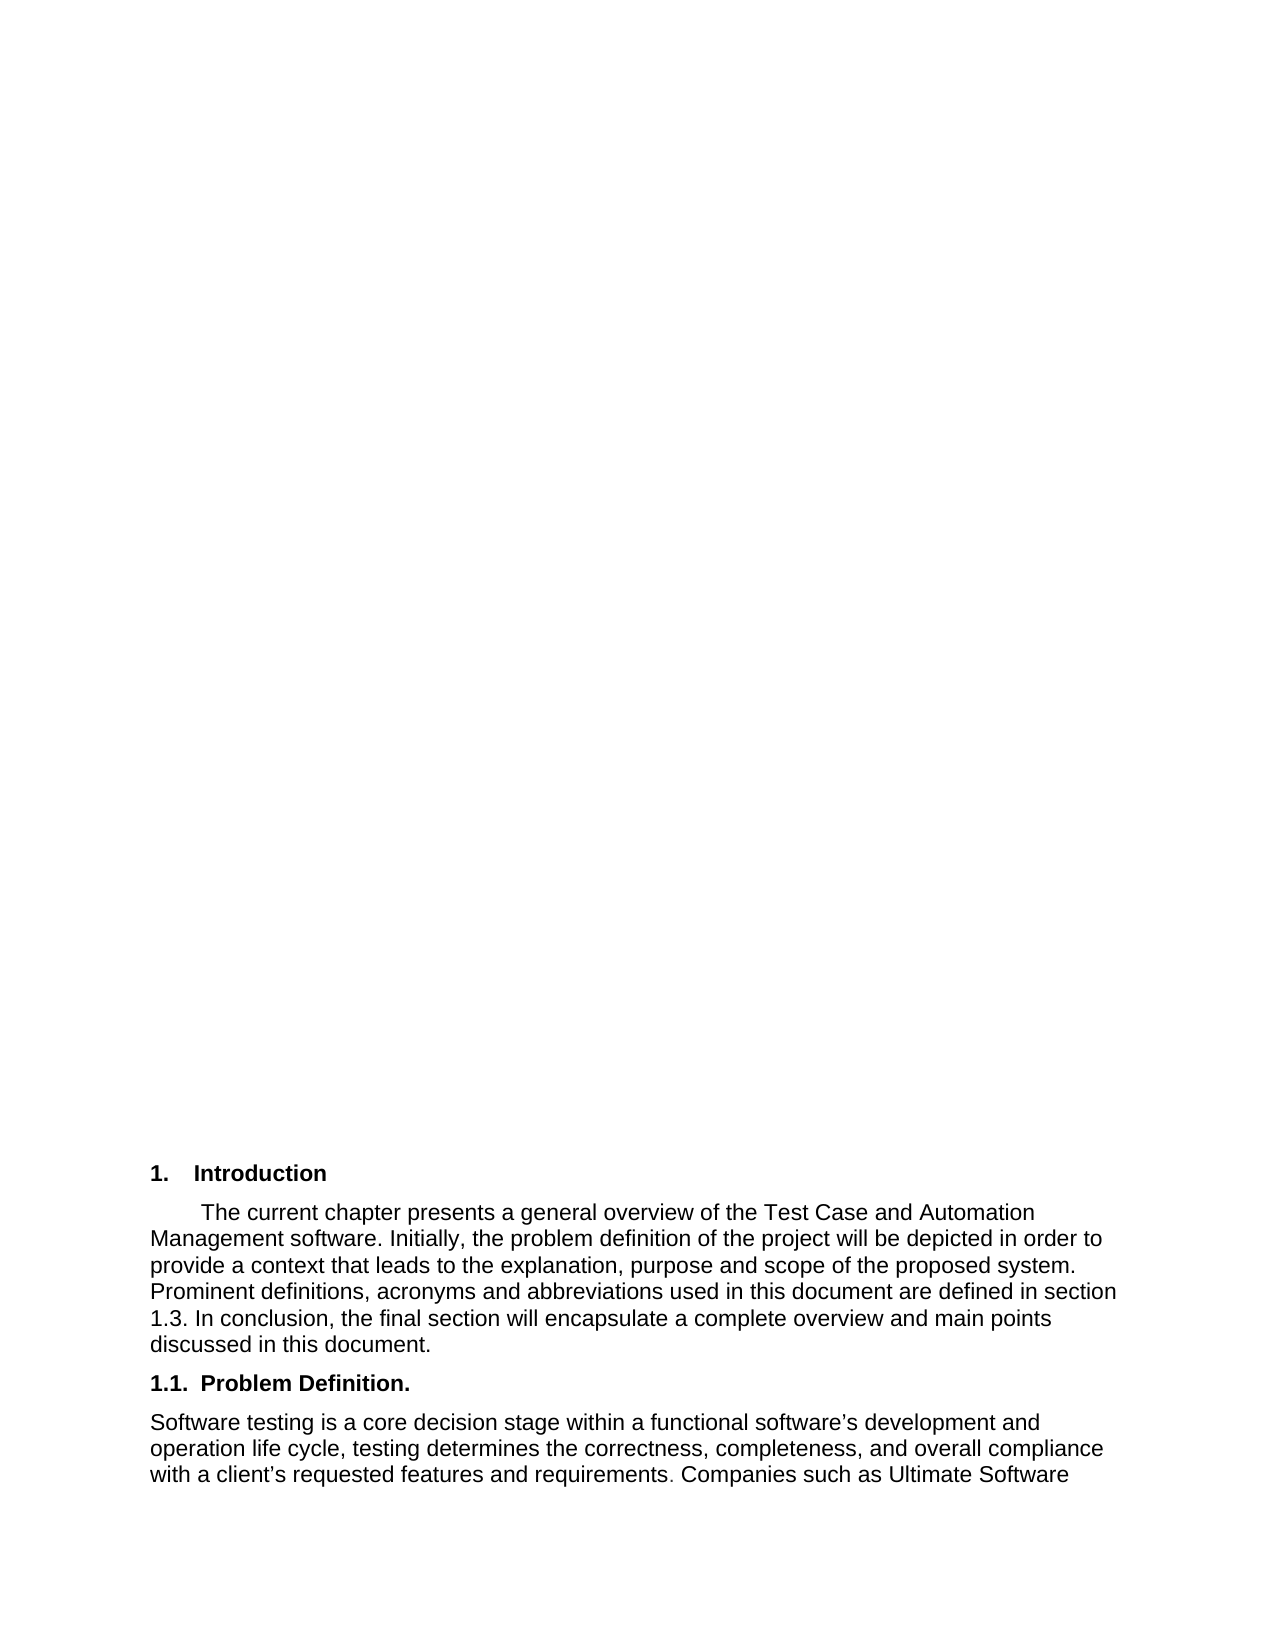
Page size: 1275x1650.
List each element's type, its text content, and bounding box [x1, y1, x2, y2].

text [150, 1408, 1125, 1488]
text The current chapter presents a general overview of the Test Case and Automation Management software. Initially, the problem definition of the project will be depicted in order to provide a context that leads to the explanation, purpose and scope of the proposed system. Prominent definitions, acronyms and abbreviations used in this document are defined in section 1.3. In conclusion, the final section will encapsulate a complete overview and main points discussed in this document. [150, 1199, 1125, 1357]
text 1.1. Problem Definition. [150, 1370, 1125, 1396]
text 1. Introduction [150, 1160, 1125, 1187]
